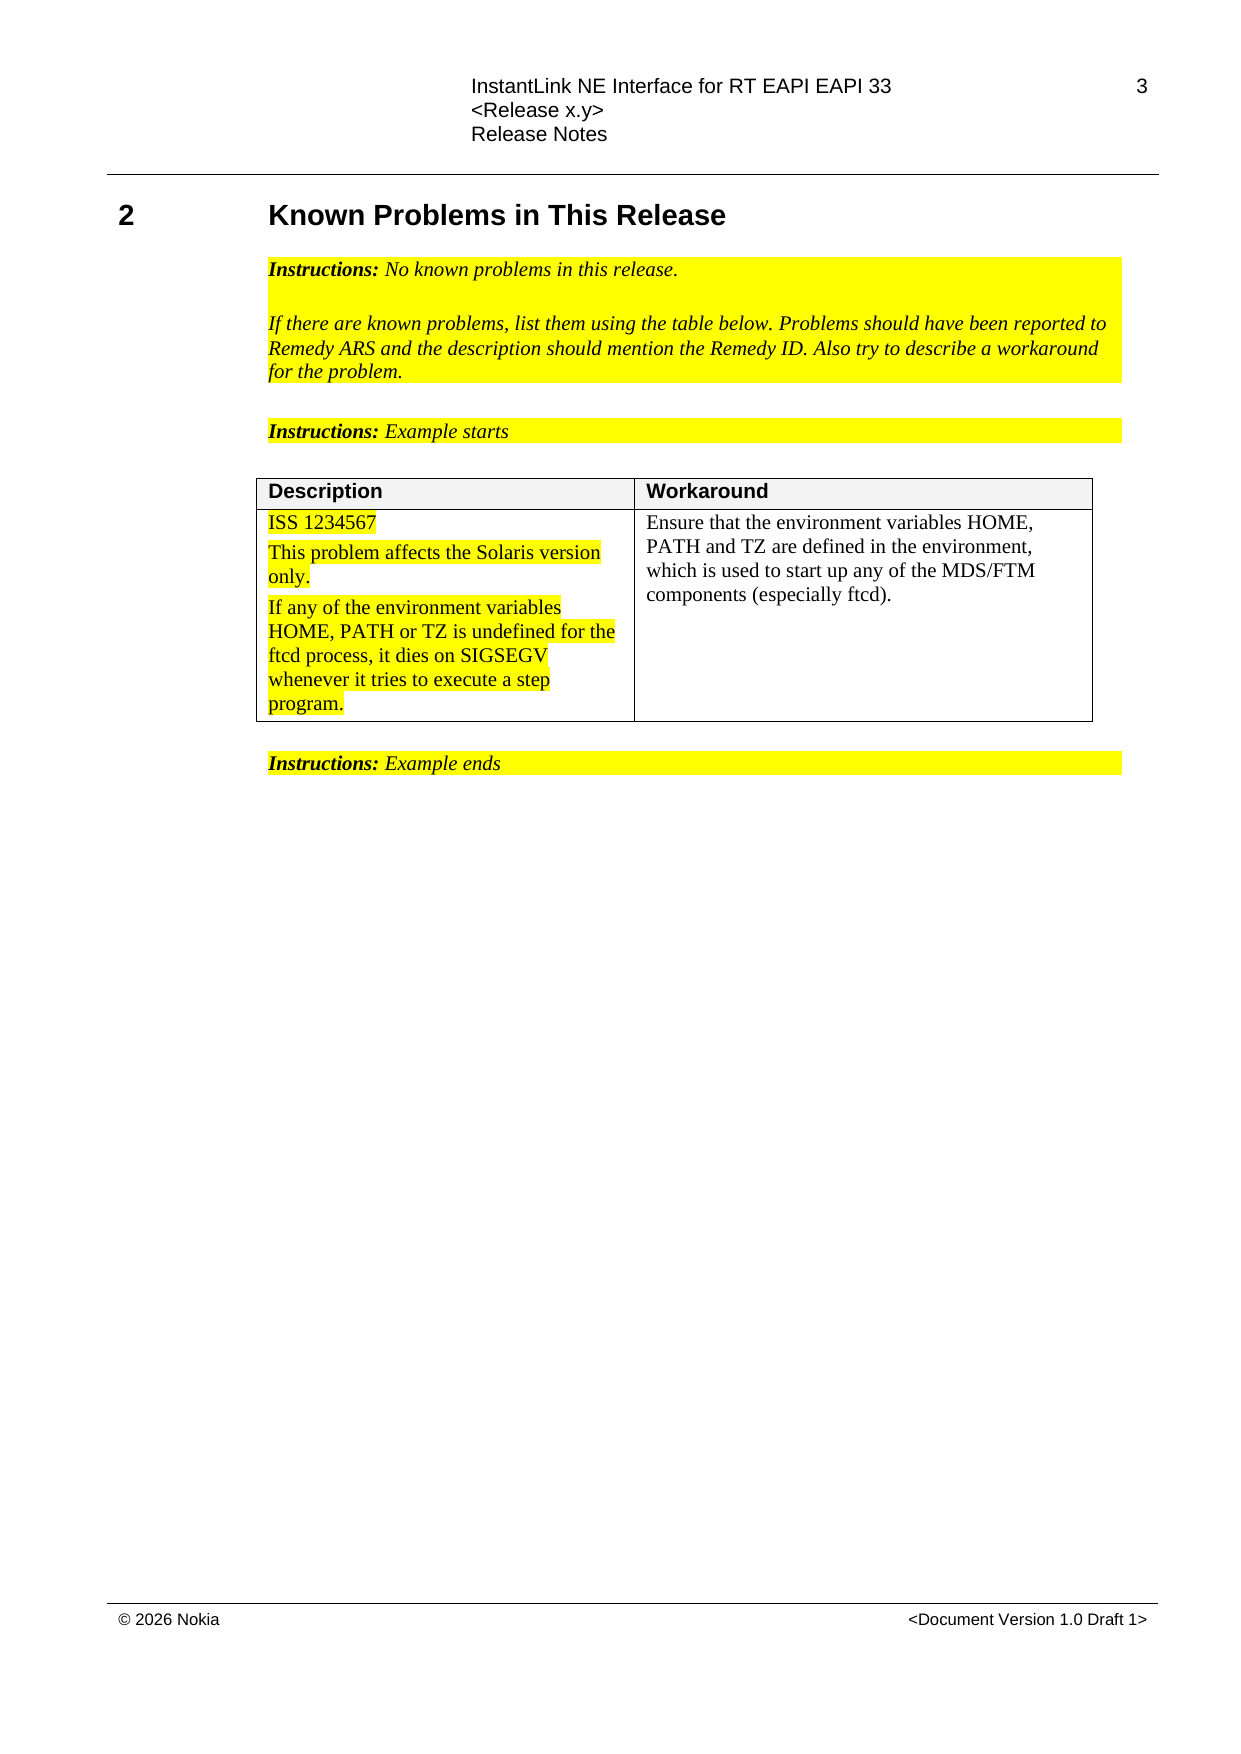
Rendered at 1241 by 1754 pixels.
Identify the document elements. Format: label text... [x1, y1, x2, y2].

list Example starts [268, 418, 1122, 443]
list Example ends [268, 751, 1122, 775]
table_header Workaround [635, 479, 1092, 509]
table_cell Ensure that the environment variables HOME, PATH and TZ are defined in the environment, which is used to start up any of the MDS/FTM components (especially ftcd). [635, 510, 1092, 721]
list If there are known problems, list them using the table below. Problems should have been reported to Remedy ARS and the description should mention the Remedy ID. Also try to describe a workaround for the problem. [268, 311, 1122, 383]
table_cell ISS 1234567 This problem affects the Solaris version only. If any of the environment variables HOME, PATH or TZ is undefined for the ftcd process, it dies on SIGSEGV whenever it tries to execute a step program. [257, 510, 634, 721]
list No known problems in this release. [268, 257, 1122, 305]
subtitle Known Problems in This Release [118, 198, 1122, 232]
table_header Description [257, 479, 634, 509]
